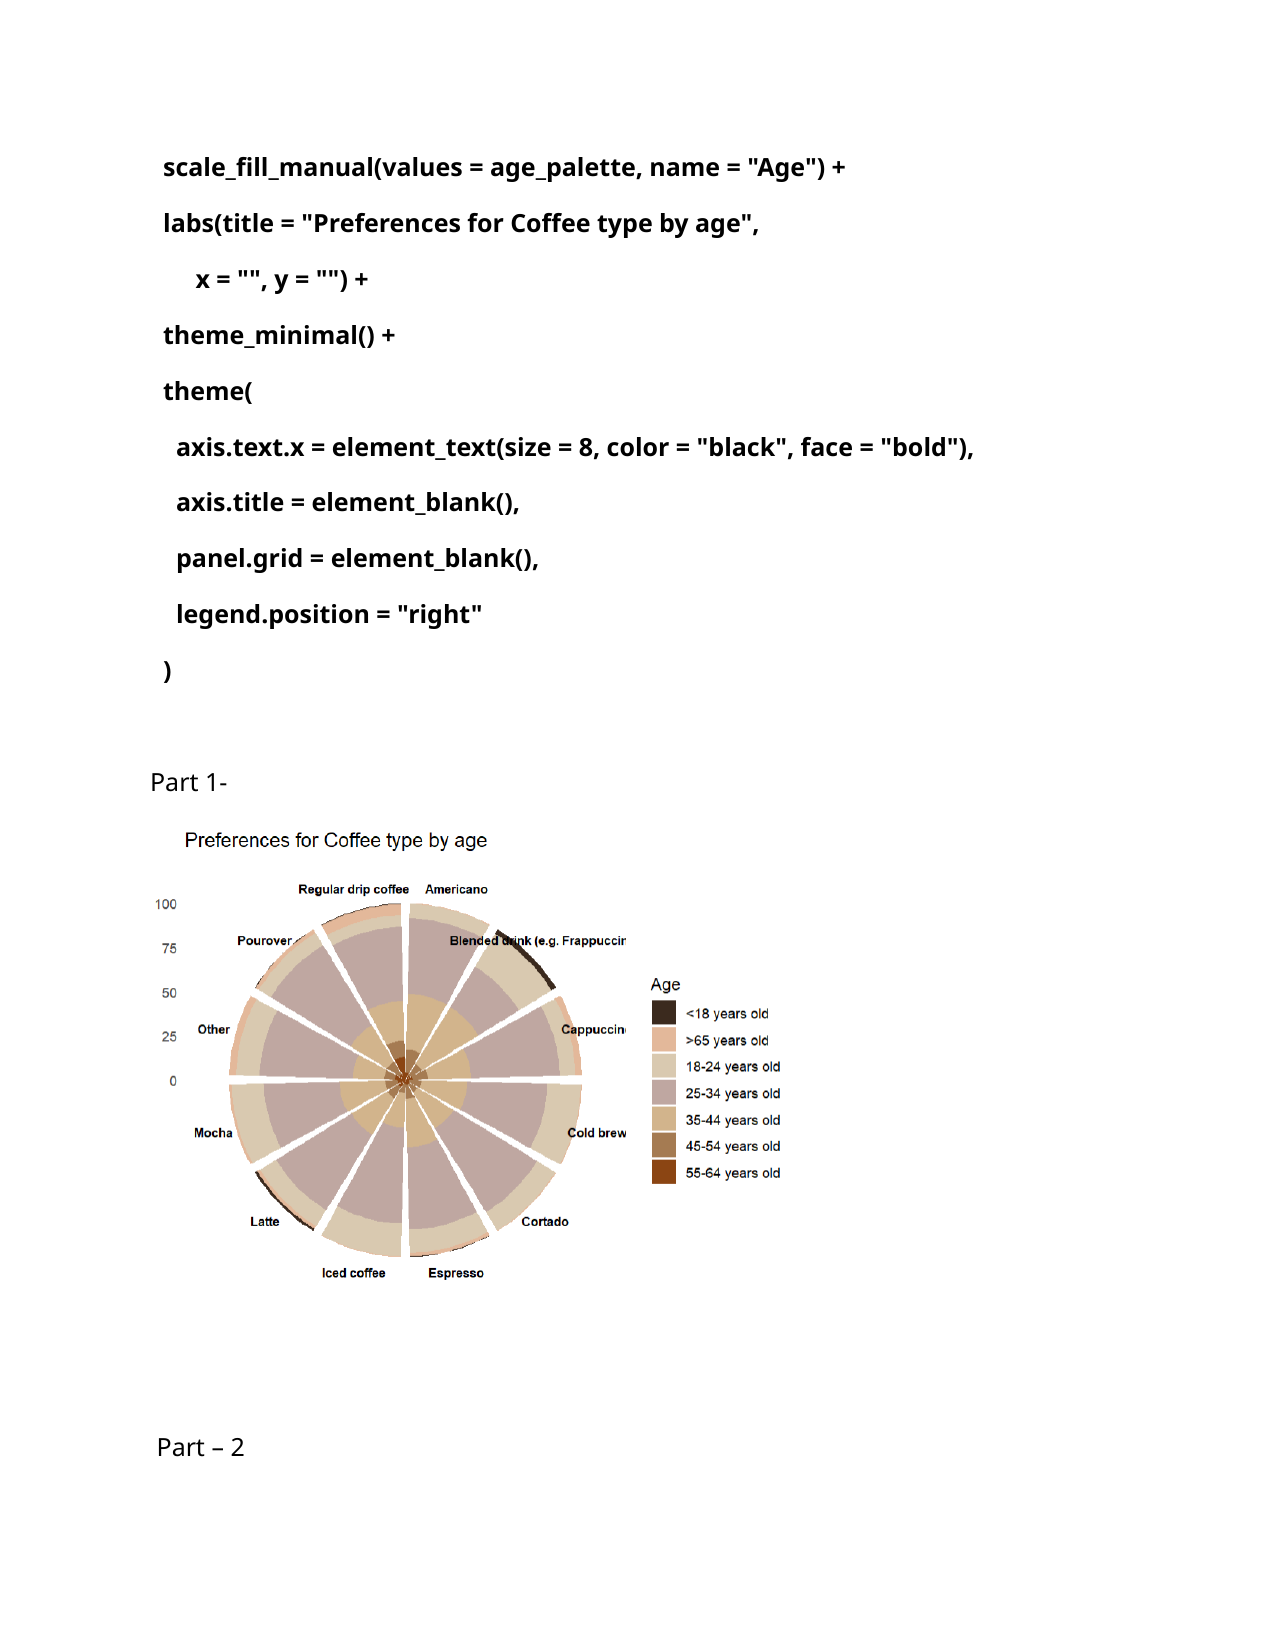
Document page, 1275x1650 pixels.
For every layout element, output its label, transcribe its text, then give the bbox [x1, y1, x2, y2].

text Part – 2 [150, 1430, 1125, 1464]
text Part 1- [150, 764, 1125, 798]
text ) [150, 652, 1125, 687]
text theme_minimal() + [150, 317, 1125, 352]
text axis.text.x = element_text(size = 8, color = "black", face = "bold"), [150, 429, 1125, 463]
text legend.position = "right" [150, 597, 1125, 631]
text theme( [150, 373, 1125, 407]
text panel.grid = element_blank(), [150, 541, 1125, 575]
text x = "", y = "") + [150, 262, 1125, 296]
text labs(title = "Preferences for Coffee type by age", [150, 206, 1125, 240]
text scale_fill_manual(values = age_palette, name = "Age") + [150, 150, 1125, 184]
picture [150, 820, 789, 1297]
text axis.title = element_blank(), [150, 485, 1125, 519]
